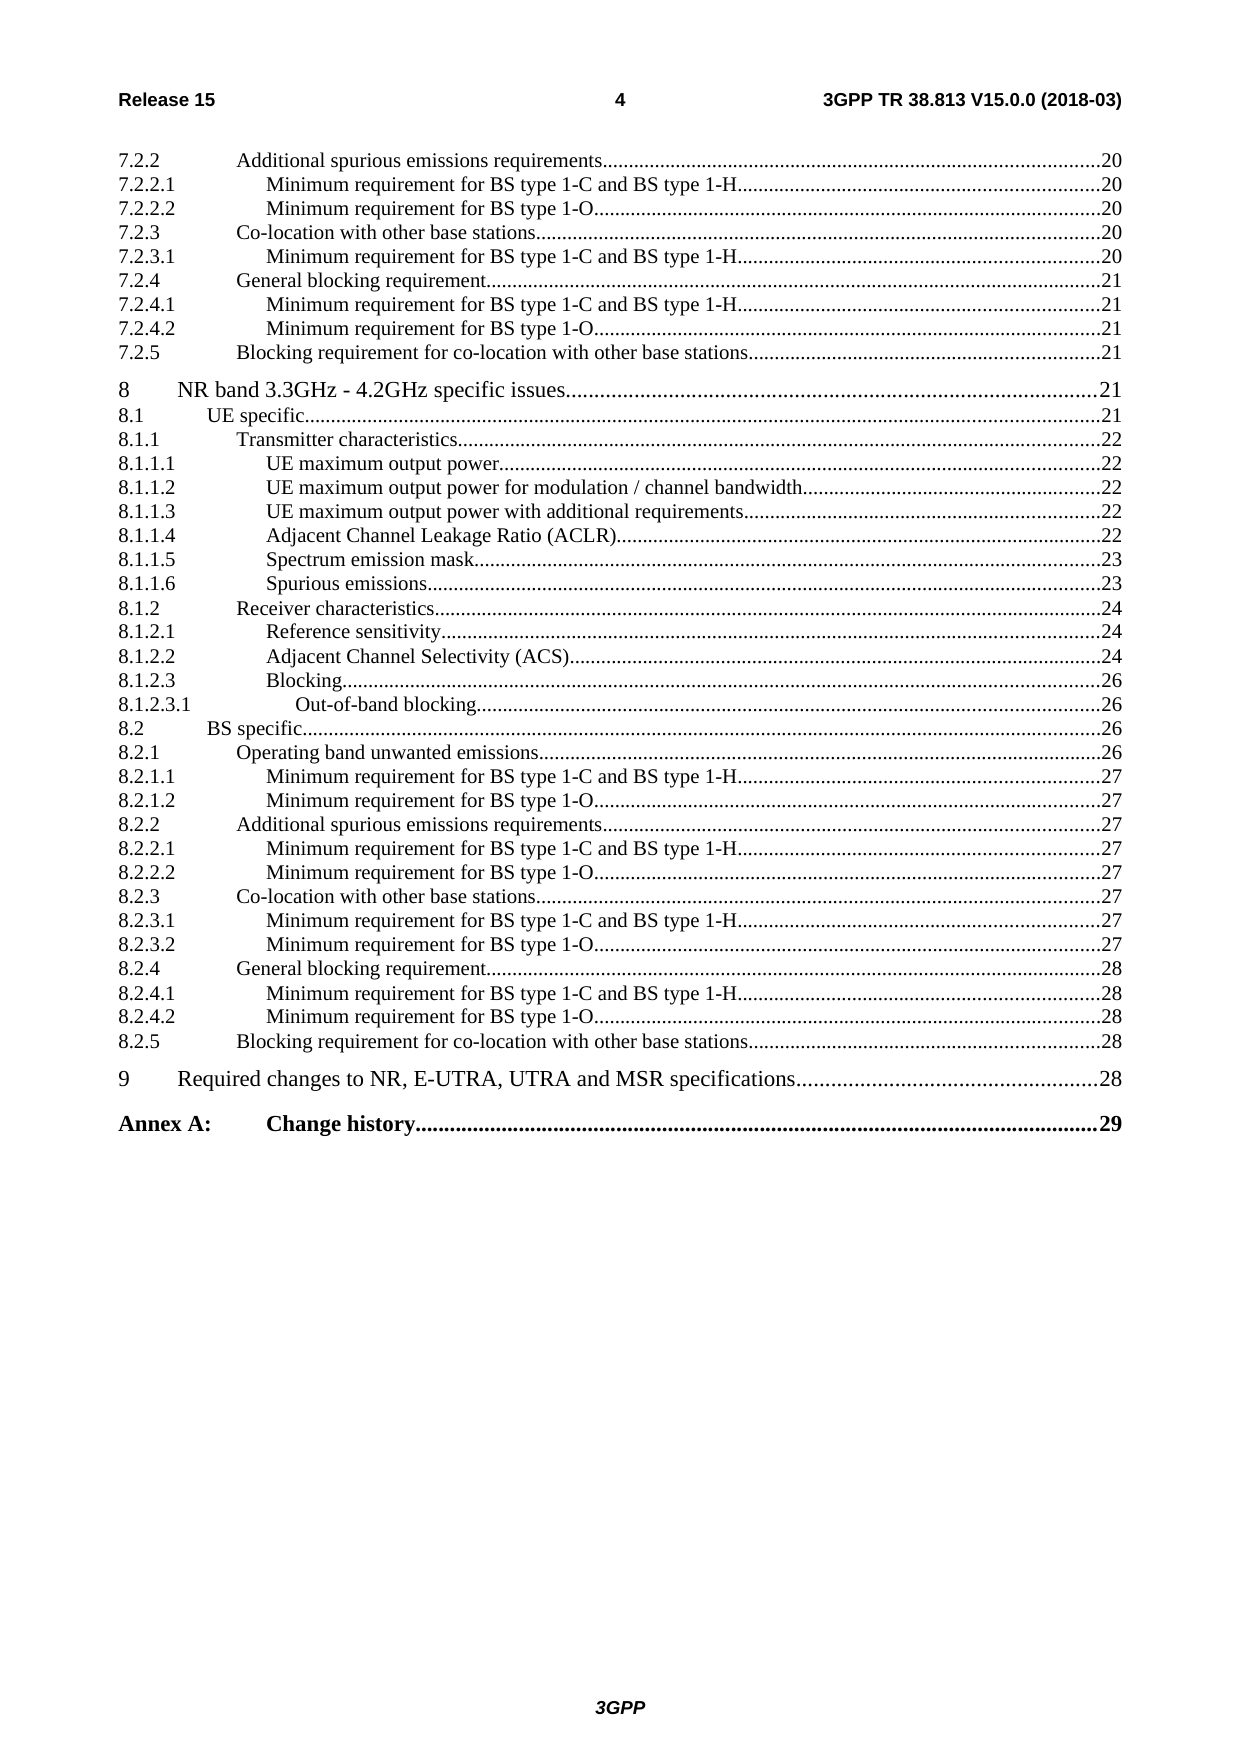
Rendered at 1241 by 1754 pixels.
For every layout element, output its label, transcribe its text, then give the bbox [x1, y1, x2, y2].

text 8.1.1.4 Adjacent Channel Leakage Ratio (ACLR) 22 [118, 523, 1122, 547]
text 7.2.3.1 Minimum requirement for BS type 1-C and BS type 1-H 20 [118, 244, 1122, 268]
text 8.1.2.2 Adjacent Channel Selectivity (ACS) 24 [118, 643, 1122, 668]
text 8.1.2.1 Reference sensitivity 24 [118, 619, 1122, 643]
text 8.2.2 Additional spurious emissions requirements 27 [118, 812, 1122, 836]
text 8.1.2 Receiver characteristics 24 [118, 595, 1122, 619]
text 8.2.1 Operating band unwanted emissions 26 [118, 740, 1122, 764]
text 8.2.1.2 Minimum requirement for BS type 1-O 27 [118, 788, 1122, 812]
text 8.1.2.3 Blocking 26 [118, 668, 1122, 692]
text 8.2.2.1 Minimum requirement for BS type 1-C and BS type 1-H 27 [118, 836, 1122, 860]
text 8 NR band 3.3GHz - 4.2GHz specific issues 21 [118, 377, 1078, 403]
text 8.1 UE specific 21 [118, 403, 1078, 427]
text 7.2.4.2 Minimum requirement for BS type 1-O 21 [118, 316, 1122, 340]
text 8.2.3.1 Minimum requirement for BS type 1-C and BS type 1-H 27 [118, 908, 1122, 932]
text 8.2 BS specific 26 [118, 716, 1078, 740]
text 8.2.5 Blocking requirement for co-location with other base stations 28 [118, 1028, 1122, 1053]
text 8.2.4.1 Minimum requirement for BS type 1-C and BS type 1-H 28 [118, 980, 1122, 1004]
text 8.1.1.5 Spectrum emission mask 23 [118, 547, 1122, 571]
text 8.2.4.2 Minimum requirement for BS type 1-O 28 [118, 1004, 1122, 1028]
text 7.2.2 Additional spurious emissions requirements 20 [118, 147, 1122, 172]
text 8.1.1.1 UE maximum output power 22 [118, 451, 1122, 475]
text 7.2.4.1 Minimum requirement for BS type 1-C and BS type 1-H 21 [118, 292, 1122, 316]
text 8.2.3 Co-location with other base stations 27 [118, 884, 1122, 908]
text 8.2.4 General blocking requirement 28 [118, 956, 1122, 980]
text 7.2.4 General blocking requirement 21 [118, 268, 1122, 292]
text 7.2.2.1 Minimum requirement for BS type 1-C and BS type 1-H 20 [118, 172, 1122, 196]
text 8.2.2.2 Minimum requirement for BS type 1-O 27 [118, 860, 1122, 884]
text 7.2.3 Co-location with other base stations 20 [118, 220, 1122, 244]
text 8.2.3.2 Minimum requirement for BS type 1-O 27 [118, 932, 1122, 956]
text 8.1.1.3 UE maximum output power with additional requirements 22 [118, 499, 1122, 523]
text 9 Required changes to NR, E-UTRA, UTRA and MSR specifications 28 [118, 1065, 1078, 1091]
text 8.1.1.6 Spurious emissions 23 [118, 571, 1122, 595]
text 8.1.2.3.1 Out-of-band blocking 26 [118, 692, 1122, 716]
text 8.2.1.1 Minimum requirement for BS type 1-C and BS type 1-H 27 [118, 764, 1122, 788]
text 7.2.5 Blocking requirement for co-location with other base stations 21 [118, 340, 1122, 364]
text 7.2.2.2 Minimum requirement for BS type 1-O 20 [118, 196, 1122, 220]
text 8.1.1 Transmitter characteristics 22 [118, 427, 1122, 451]
text 8.1.1.2 UE maximum output power for modulation / channel bandwidth 22 [118, 475, 1122, 499]
text Annex A: Change history 29 [118, 1110, 1122, 1137]
